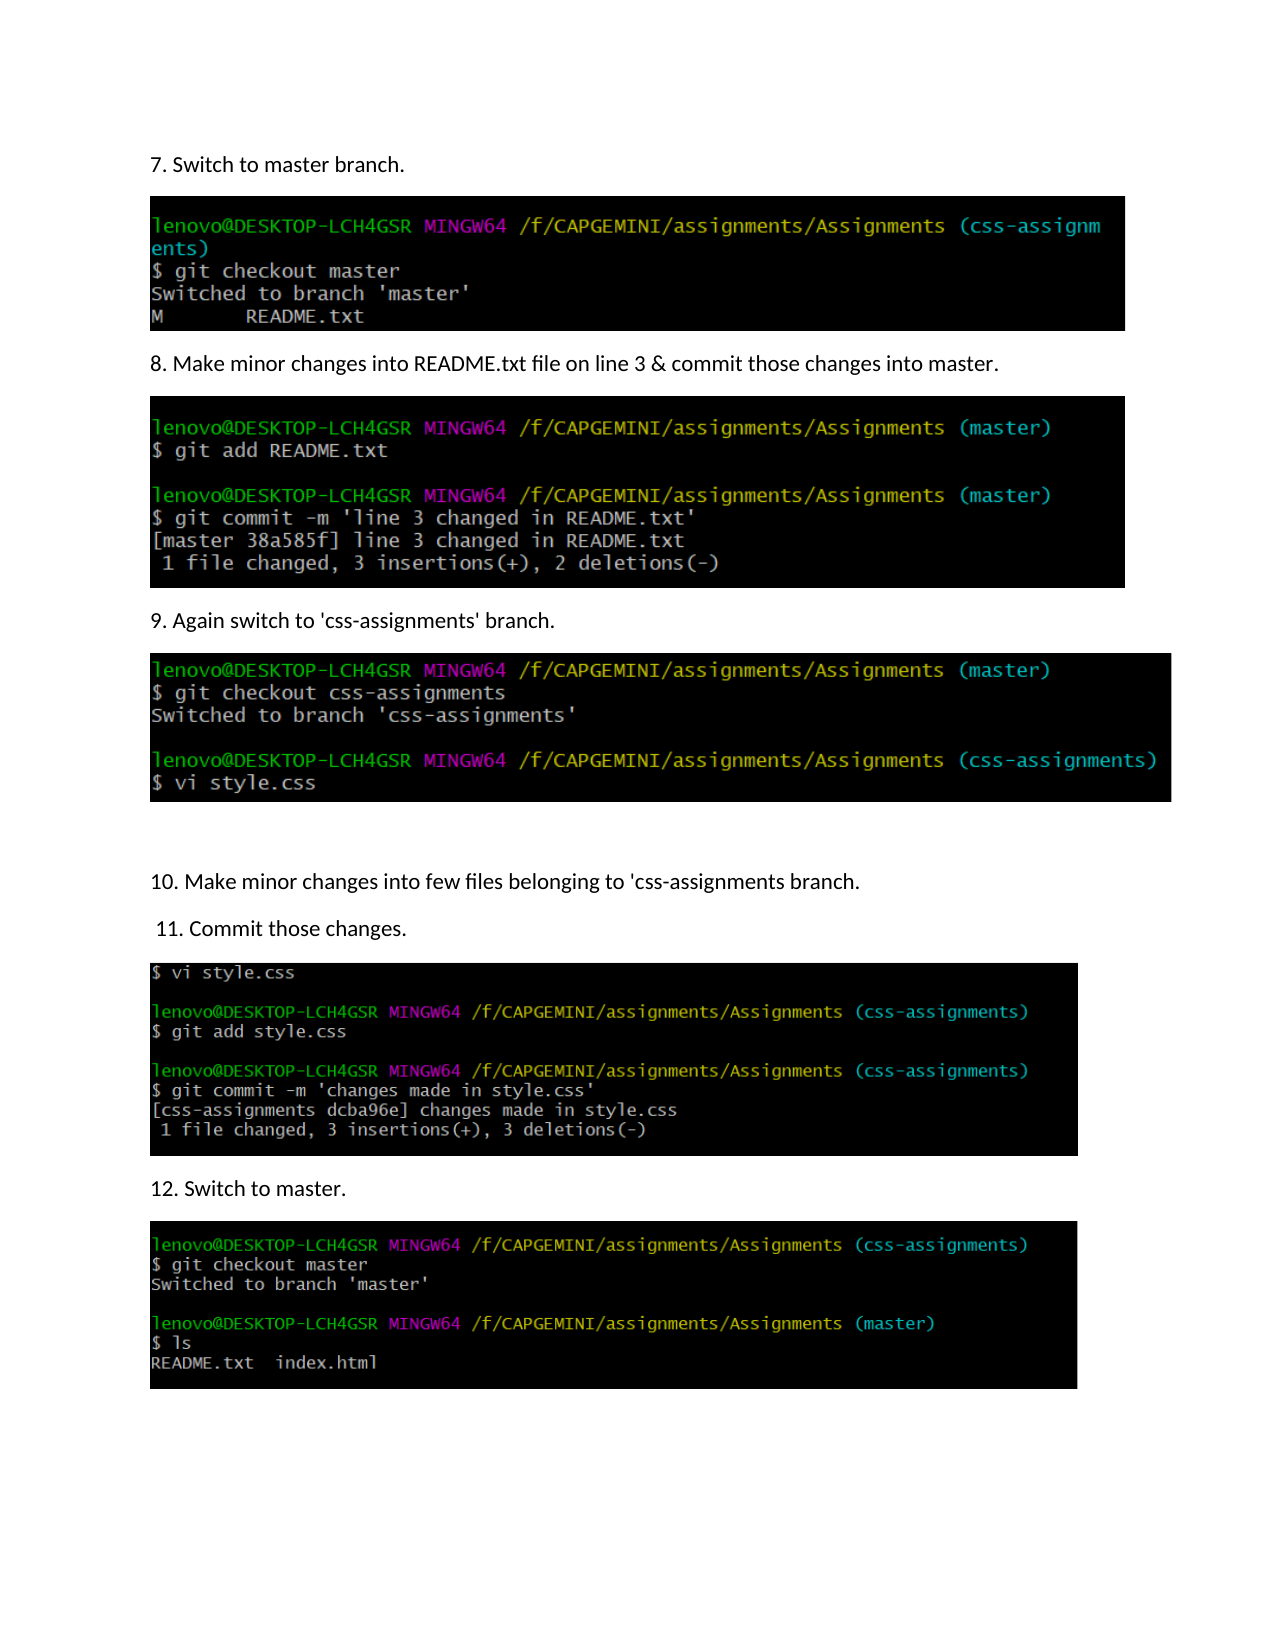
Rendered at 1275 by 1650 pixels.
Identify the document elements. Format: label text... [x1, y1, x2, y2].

text 7. Switch to master branch. [150, 150, 1125, 178]
text 12. Switch to master. [150, 1174, 1125, 1202]
picture [150, 396, 1125, 588]
text 11. Commit those changes. [150, 914, 1125, 942]
text 10. Make minor changes into few files belonging to 'css-assignments branch. [150, 867, 1125, 896]
text 9. Again switch to 'css-assignments' branch. [150, 606, 1125, 634]
picture [150, 1221, 1078, 1389]
picture [150, 653, 1172, 802]
picture [150, 196, 1125, 331]
picture [150, 961, 1078, 1156]
text 8. Make minor changes into README.txt file on line 3 & commit those changes into master. [150, 349, 1125, 378]
